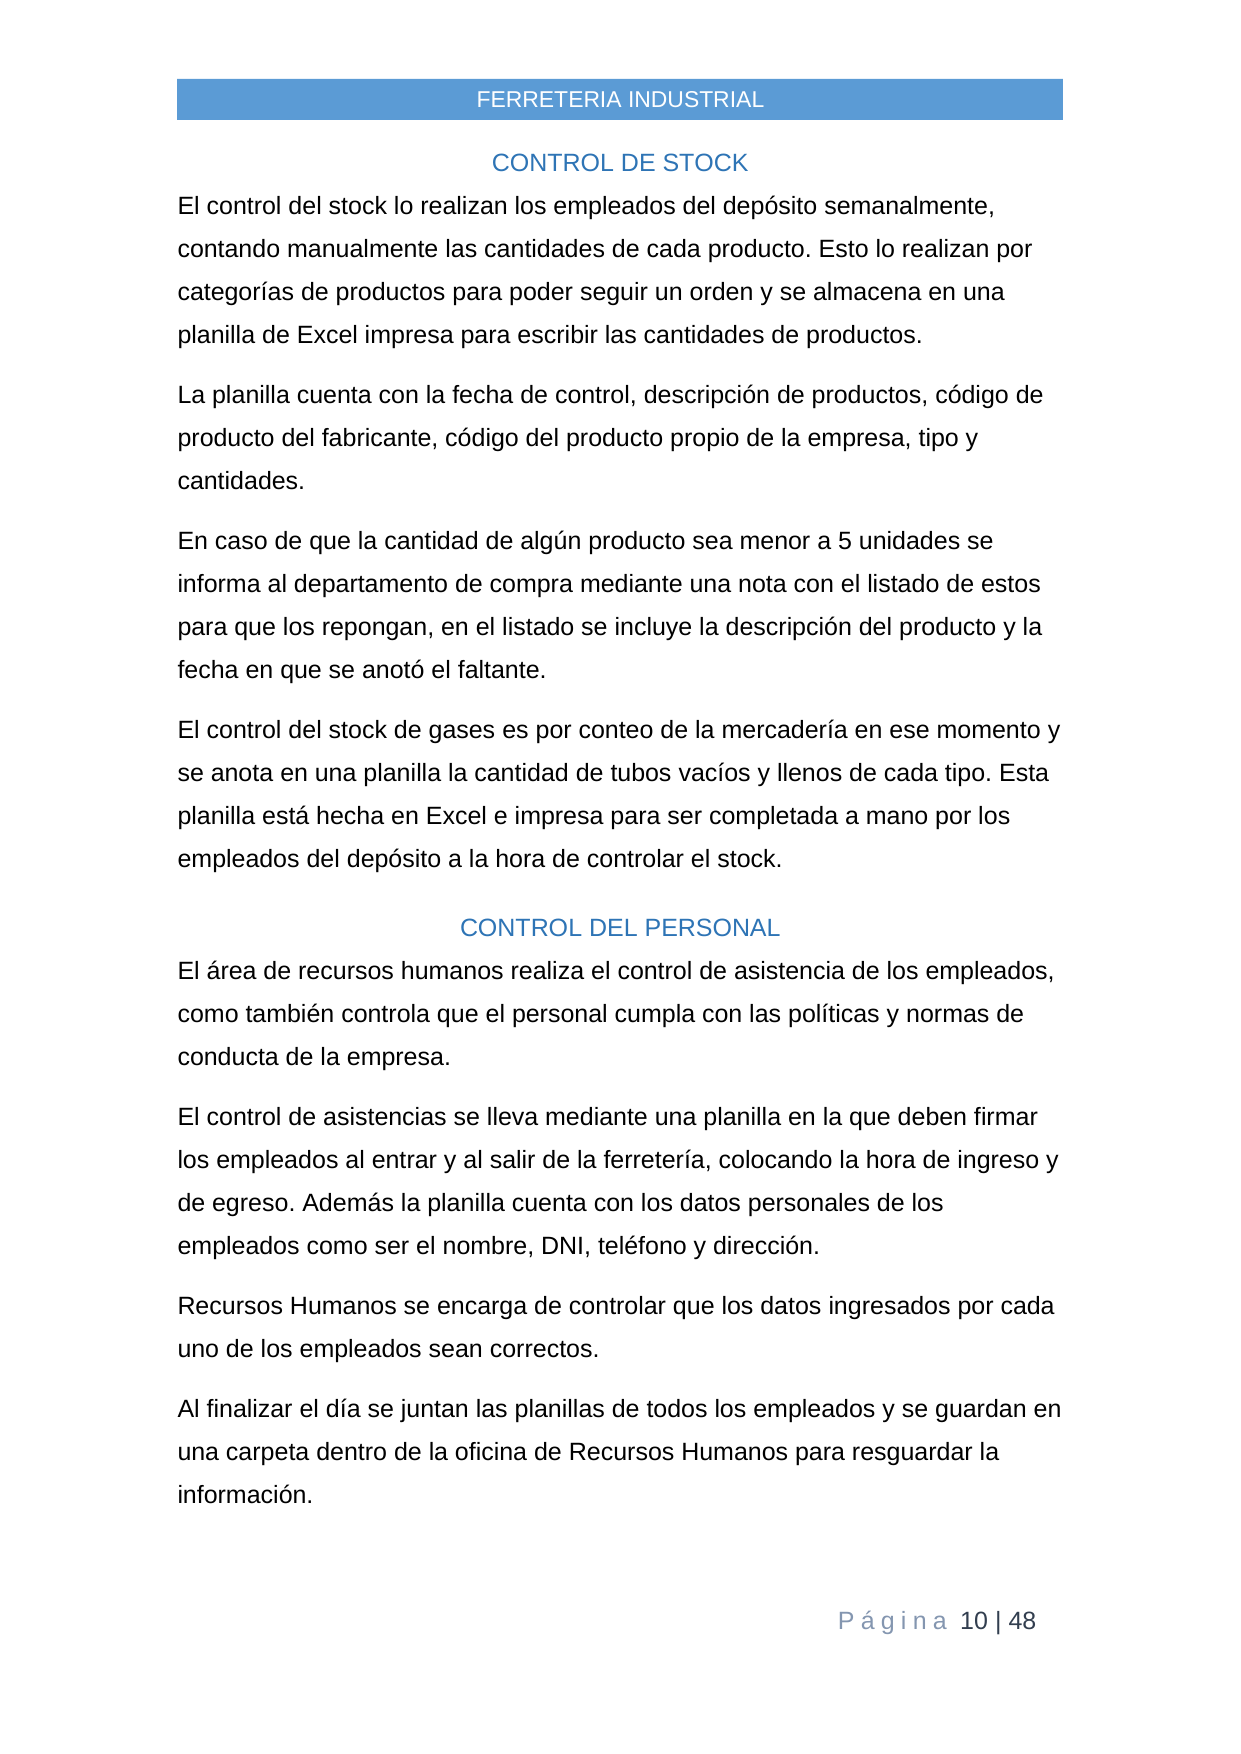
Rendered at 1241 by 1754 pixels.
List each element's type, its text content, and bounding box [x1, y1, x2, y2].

text La planilla cuenta con la fecha de control, descripción de productos, código de producto del fabricante, código del producto propio de la empresa, tipo y cantidades. [177, 380, 1063, 495]
text En caso de que la cantidad de algún producto sea menor a 5 unidades se informa al departamento de compra mediante una nota con el listado de estos para que los repongan, en el listado se incluye la descripción del producto y la fecha en que se anotó el faltante. [177, 526, 1063, 684]
text Recursos Humanos se encarga de controlar que los datos ingresados por cada uno de los empleados sean correctos. [177, 1291, 1063, 1363]
text El control del stock de gases es por conteo de la mercadería en ese momento y se anota en una planilla la cantidad de tubos vacíos y llenos de cada tipo. Esta planilla está hecha en Excel e impresa para ser completada a mano por los empleados del depósito a la hora de controlar el stock. [177, 715, 1063, 873]
text El control del stock lo realizan los empleados del depósito semanalmente, contando manualmente las cantidades de cada producto. Esto lo realizan por categorías de productos para poder seguir un orden y se almacena en una planilla de Excel impresa para escribir las cantidades de productos. [177, 191, 1063, 349]
subtitle CONTROL DE STOCK [177, 148, 1063, 176]
text El área de recursos humanos realiza el control de asistencia de los empleados, como también controla que el personal cumpla con las políticas y normas de conducta de la empresa. [177, 956, 1063, 1071]
text El control de asistencias se lleva mediante una planilla en la que deben firmar los empleados al entrar y al salir de la ferretería, colocando la hora de ingreso y de egreso. Además la planilla cuenta con los datos personales de los empleados como ser el nombre, DNI, teléfono y dirección. [177, 1102, 1063, 1260]
text Al finalizar el día se juntan las planillas de todos los empleados y se guardan en una carpeta dentro de la oficina de Recursos Humanos para resguardar la información. [177, 1394, 1063, 1509]
subtitle CONTROL DEL PERSONAL [177, 913, 1063, 941]
